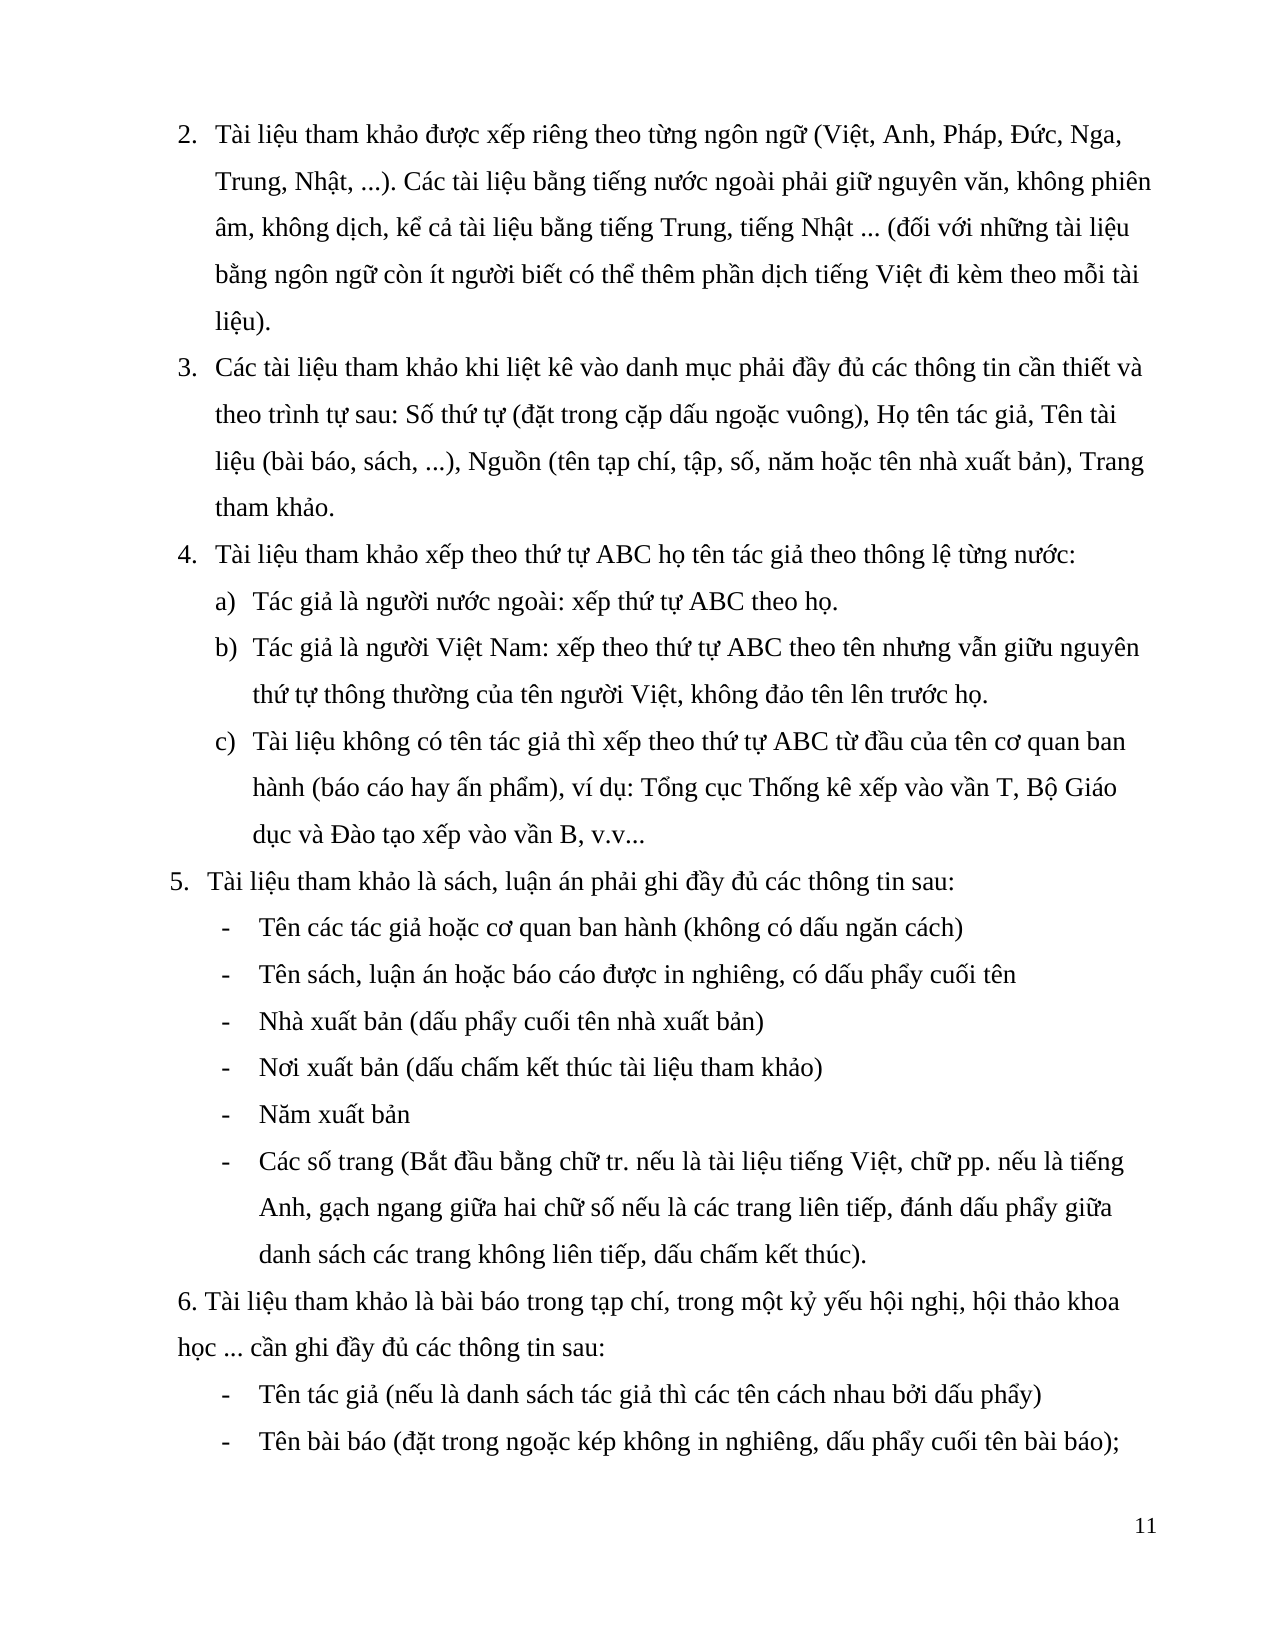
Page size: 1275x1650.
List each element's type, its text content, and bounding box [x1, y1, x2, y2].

list Nhà xuất bản (dấu phẩy cuối tên nhà xuất bản) [221, 1005, 1157, 1036]
list Tài liệu tham khảo là sách, luận án phải ghi đầy đủ các thông tin sau: [169, 865, 1157, 896]
list Tên các tác giả hoặc cơ quan ban hành (không có dấu ngăn cách) [221, 911, 1157, 943]
list Tài liệu không có tên tác giả thì xếp theo thứ tự ABC từ đầu của tên cơ quan ban hành (báo cáo hay ấn phẩm), ví dụ: Tổng cục Thống kê xếp vào vần T, Bộ Giáo dục và Đào tạo xếp vào vần B, v.v... [215, 725, 1157, 849]
list Nơi xuất bản (dấu chấm kết thúc tài liệu tham khảo) [221, 1051, 1157, 1083]
list Tác giả là người nước ngoài: xếp thứ tự ABC theo họ. [215, 585, 1157, 616]
list Tên sách, luận án hoặc báo cáo được in nghiêng, có dấu phẩy cuối tên [221, 958, 1157, 989]
list Năm xuất bản [221, 1098, 1157, 1129]
list Tên tác giả (nếu là danh sách tác giả thì các tên cách nhau bởi dấu phẩy) [221, 1378, 1157, 1409]
list Các tài liệu tham khảo khi liệt kê vào danh mục phải đầy đủ các thông tin cần thiết và theo trình tự sau: Số thứ tự (đặt trong cặp dấu ngoặc vuông), Họ tên tác giả, Tên tài liệu (bài báo, sách, ...), Nguồn (tên tạp chí, tập, số, năm hoặc tên nhà xuất bản), Trang tham khảo. [177, 351, 1157, 523]
list Tên bài báo (đặt trong ngoặc kép không in nghiêng, dấu phẩy cuối tên bài báo); [221, 1425, 1157, 1456]
list Tài liệu tham khảo được xếp riêng theo từng ngôn ngữ (Việt, Anh, Pháp, Đức, Nga, Trung, Nhật, ...). Các tài liệu bằng tiếng nước ngoài phải giữ nguyên văn, không phiên âm, không dịch, kể cả tài liệu bằng tiếng Trung, tiếng Nhật ... (đối với những tài liệu bằng ngôn ngữ còn ít người biết có thể thêm phần dịch tiếng Việt đi kèm theo mỗi tài liệu). [177, 118, 1157, 336]
list Tài liệu tham khảo xếp theo thứ tự ABC họ tên tác giả theo thông lệ từng nước: [177, 538, 1157, 569]
list 6. Tài liệu tham khảo là bài báo trong tạp chí, trong một kỷ yếu hội nghị, hội thảo khoa học ... cần ghi đầy đủ các thông tin sau: [177, 1285, 1157, 1363]
list Tác giả là người Việt Nam: xếp theo thứ tự ABC theo tên nhưng vẫn giữu nguyên thứ tự thông thường của tên người Việt, không đảo tên lên trước họ. [215, 631, 1157, 709]
